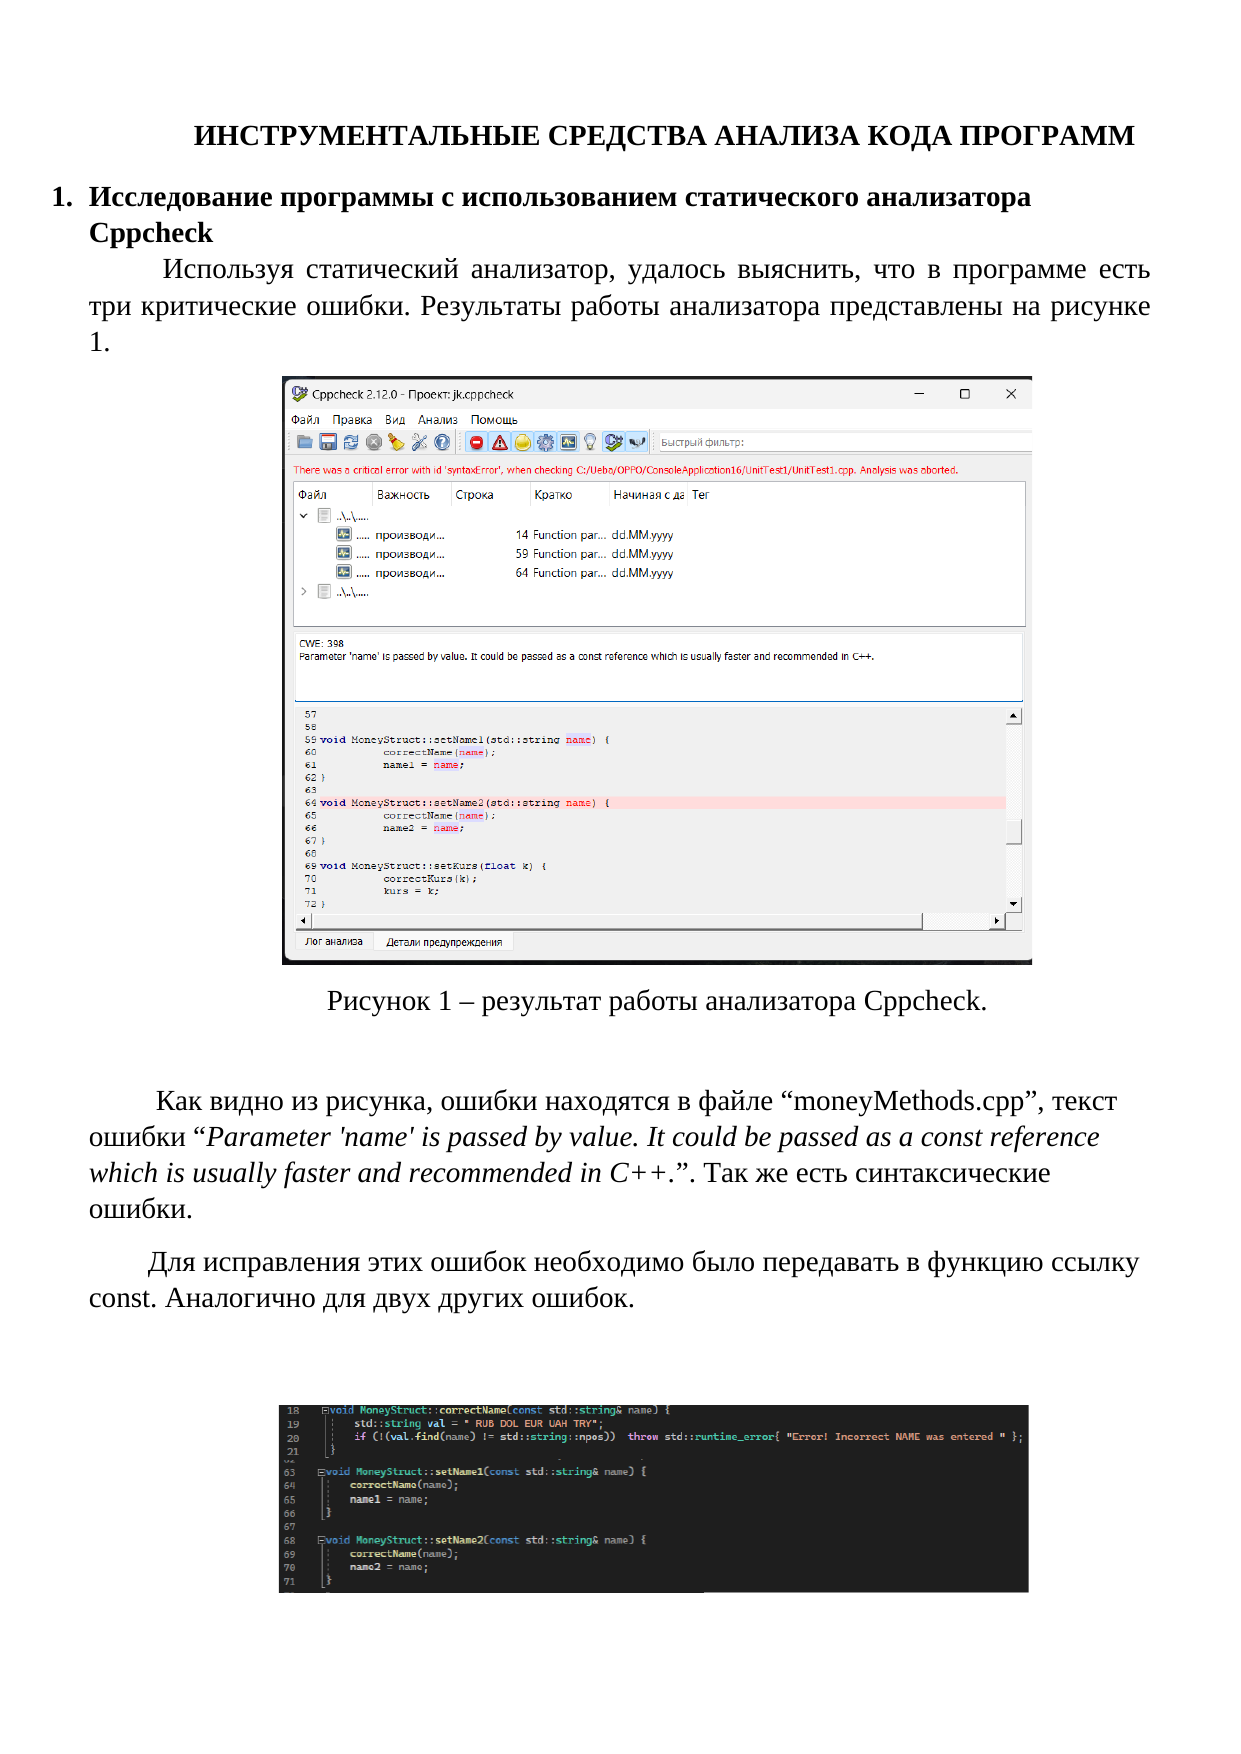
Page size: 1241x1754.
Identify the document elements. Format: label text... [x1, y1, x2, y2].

text Для исправления этих ошибок необходимо было передавать в функцию ссылку const. Аналогично для двух других ошибок. [88, 1244, 1152, 1314]
subtitle Исследование программы с использованием статического анализатора Cppcheck [51, 179, 1152, 249]
list Как видно из рисунка, ошибки находятся в файле “moneyMethods.cpp”, текст ошибки “Parameter 'name' is passed by value. It could be passed as a const reference which is usually faster and recommended in C++.”. Так же есть синтаксические ошибки. [88, 1083, 1152, 1225]
text Используя статический анализатор, удалось выяснить, что в программе есть три критические ошибки. Результаты работы анализатора представлены на рисунке 1. [88, 252, 1152, 357]
text Рисунок 1 – результат работы анализатора Cppcheck. [88, 983, 1152, 1017]
text ИНСТРУМЕНТАЛЬНЫЕ СРЕДСТВА АНАЛИЗА КОДА ПРОГРАММ [177, 118, 1152, 152]
